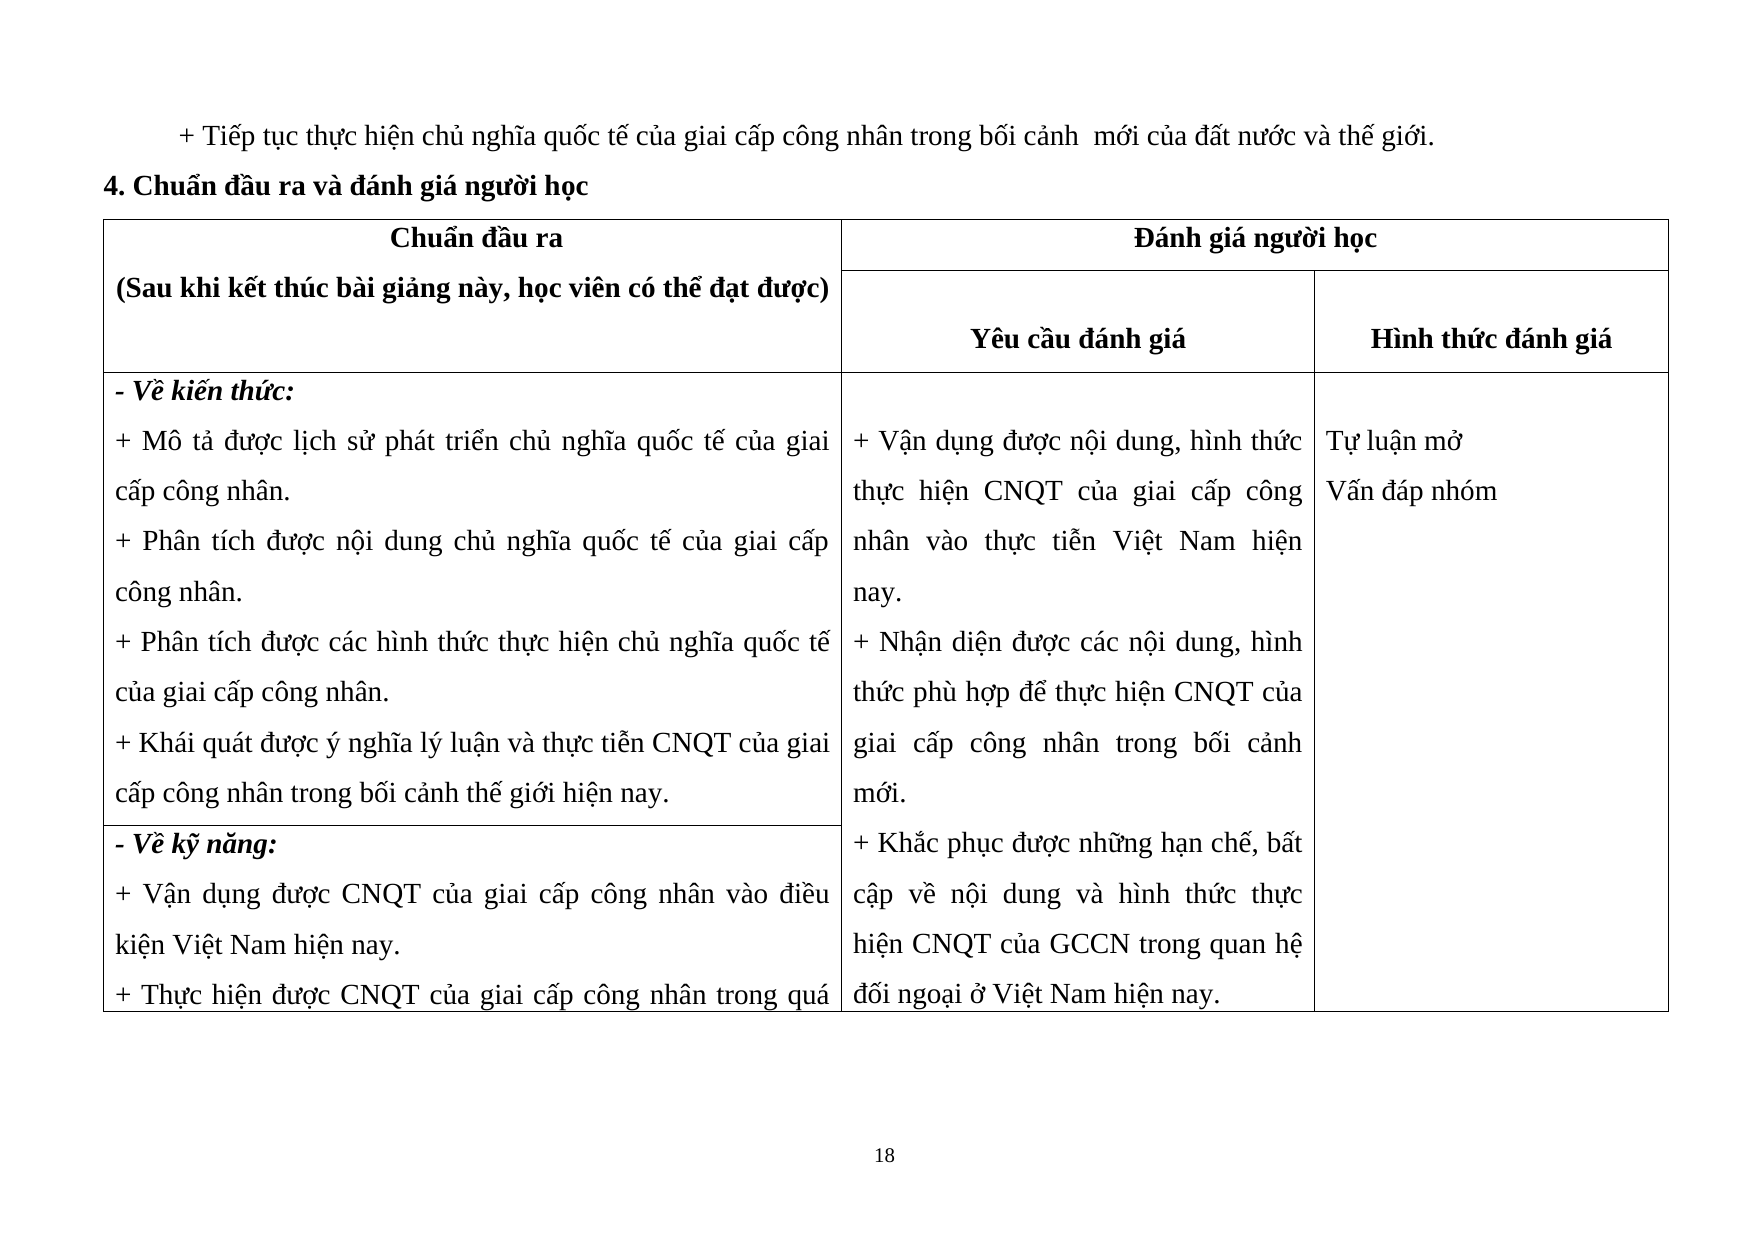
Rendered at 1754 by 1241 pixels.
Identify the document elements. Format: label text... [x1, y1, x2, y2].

table_cell Hình thức đánh giá [1315, 271, 1668, 372]
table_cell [104, 826, 841, 1011]
table_cell Tự luận mở Vấn đáp nhóm [1315, 373, 1668, 1011]
table_cell + Vận dụng được nội dung, hình thức thực hiện CNQT của giai cấp công nhân vào thực tiễn Việt Nam hiện nay. + Nhận diện được các nội dung, hình thức phù hợp để thực hiện CNQT của giai cấp công nhân trong bối cảnh mới. + Khắc phục được những hạn chế, bất cập về nội dung và hình thức thực hiện CNQT của GCCN trong quan hệ đối ngoại ở Việt Nam hiện nay. [842, 373, 1314, 1011]
table_header Đánh giá người học [842, 220, 1668, 270]
table_cell - Về kiến thức: + Mô tả được lịch sử phát triển chủ nghĩa quốc tế của giai cấp công nhân. + Phân tích được nội dung chủ nghĩa quốc tế của giai cấp công nhân. + Phân tích được các hình thức thực hiện chủ nghĩa quốc tế của giai cấp công nhân. + Khái quát được ý nghĩa lý luận và thực tiễn CNQT của giai cấp công nhân trong bối cảnh thế giới hiện nay. [104, 373, 841, 825]
text 4. Chuẩn đầu ra và đánh giá người học [103, 168, 1665, 202]
text + Tiếp tục thực hiện chủ nghĩa quốc tế của giai cấp công nhân trong bối cảnh mới của đất nước và thế giới. [103, 118, 1665, 152]
table_header Chuẩn đầu ra (Sau khi kết thúc bài giảng này, học viên có thể đạt được) [104, 220, 841, 372]
table_cell Yêu cầu đánh giá [842, 271, 1314, 372]
